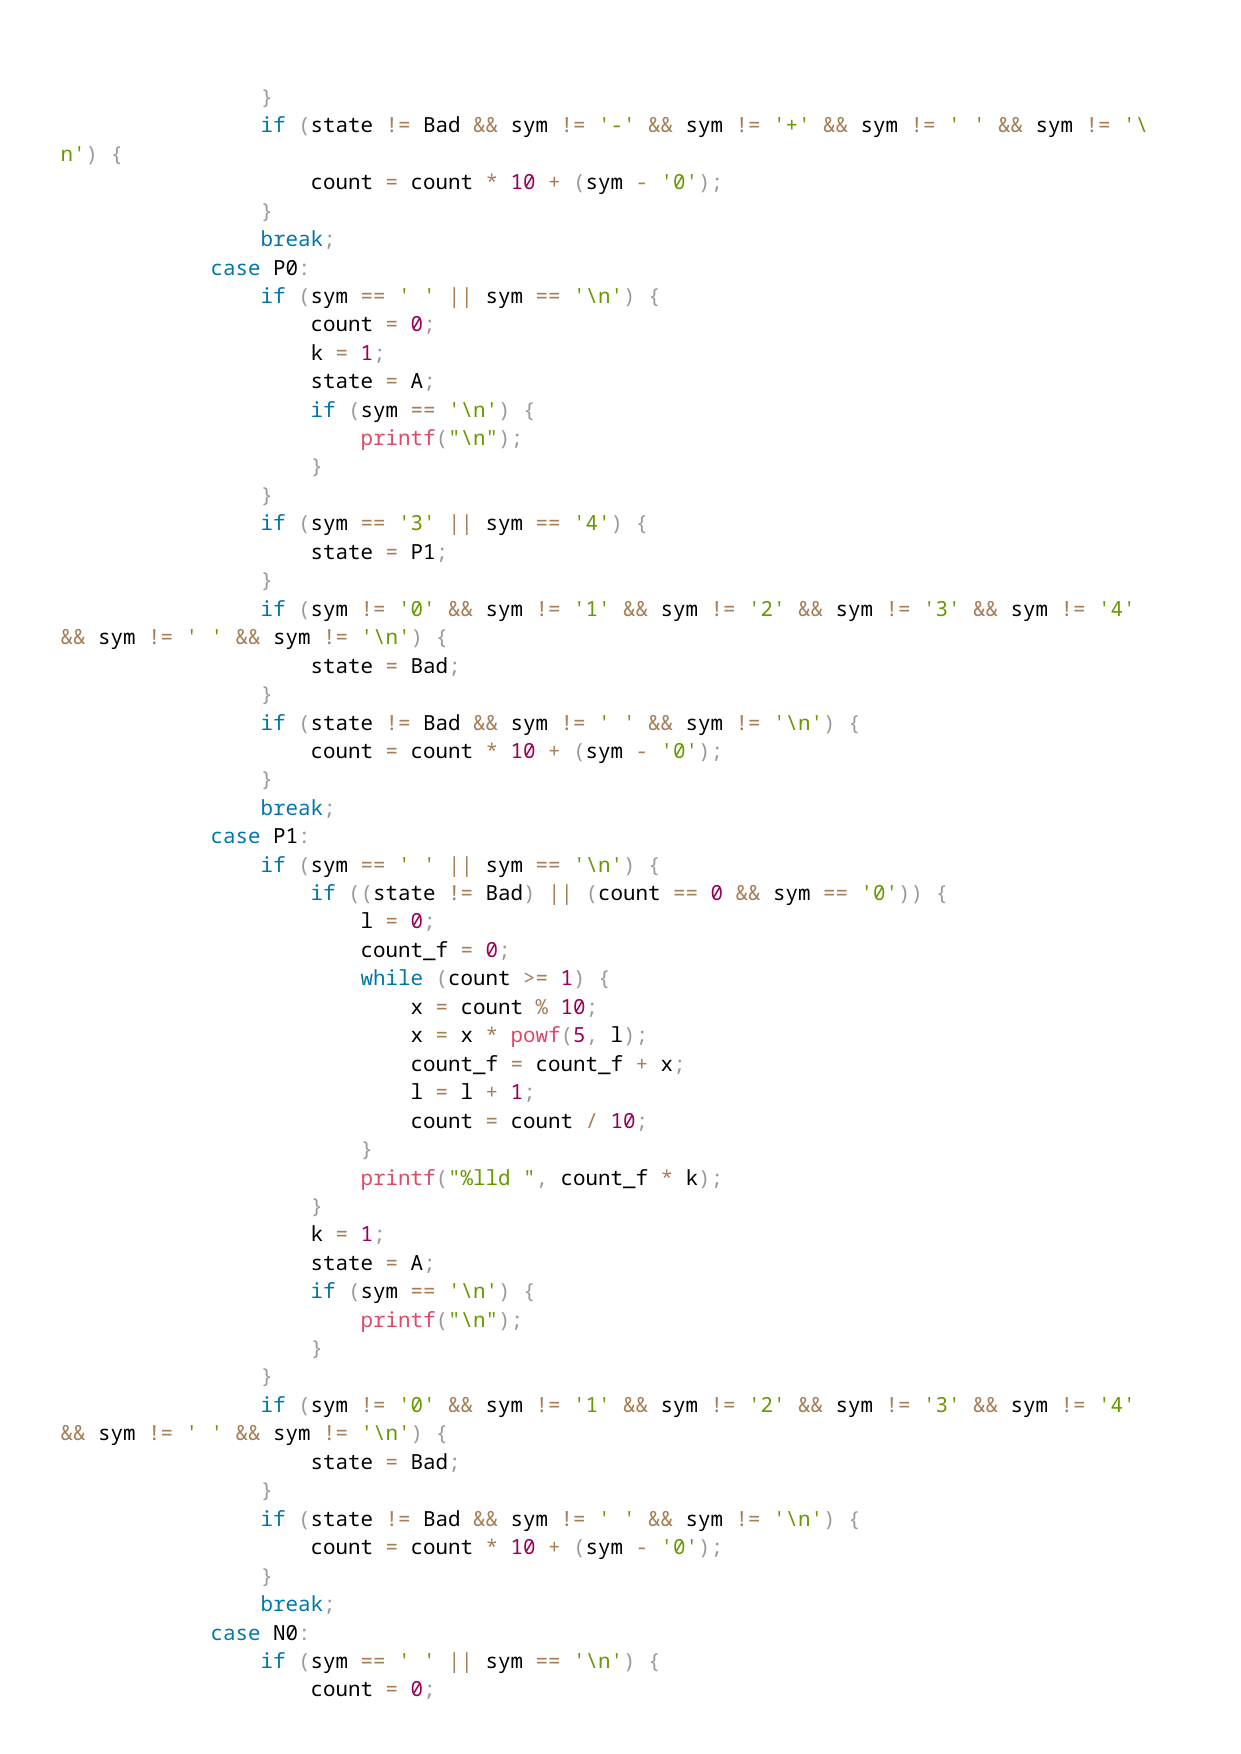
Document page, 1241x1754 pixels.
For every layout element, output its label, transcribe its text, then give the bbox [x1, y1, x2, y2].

text } [60, 679, 1171, 708]
text if (sym == ' ' || sym == '\n') { [60, 281, 1171, 309]
text printf("%lld ", count_f * k); [60, 1163, 1171, 1191]
text printf("\n"); [60, 1305, 1171, 1333]
text } [60, 82, 1171, 110]
text count_f = 0; [60, 935, 1171, 963]
text } [60, 1333, 1171, 1362]
text state = A; [60, 366, 1171, 395]
text } [60, 452, 1171, 480]
text l = 0; [60, 907, 1171, 935]
text if (sym != '0' && sym != '1' && sym != '2' && sym != '3' && sym != '4' && sym != ' ' && sym != '\n') { [60, 594, 1171, 651]
text k = 1; [60, 1219, 1171, 1248]
text case P1: [60, 821, 1171, 850]
text break; [60, 1589, 1171, 1618]
text if (state != Bad && sym != ' ' && sym != '\n') { [60, 1504, 1171, 1532]
text } [60, 764, 1171, 793]
text x = count % 10; [60, 992, 1171, 1020]
text state = Bad; [60, 651, 1171, 679]
text } [60, 196, 1171, 224]
text } [60, 1475, 1171, 1504]
text count = 0; [60, 309, 1171, 338]
text k = 1; [60, 338, 1171, 366]
text case N0: [60, 1618, 1171, 1646]
text x = x * powf(5, l); [60, 1020, 1171, 1049]
text count = 0; [60, 1674, 1171, 1703]
text if (state != Bad && sym != ' ' && sym != '\n') { [60, 708, 1171, 736]
text count = count * 10 + (sym - '0'); [60, 167, 1171, 196]
text case P0: [60, 253, 1171, 281]
text count = count * 10 + (sym - '0'); [60, 736, 1171, 764]
text } [60, 565, 1171, 594]
text } [60, 1134, 1171, 1163]
text if (state != Bad && sym != '-' && sym != '+' && sym != ' ' && sym != '\n') { [60, 110, 1171, 167]
text if (sym == ' ' || sym == '\n') { [60, 850, 1171, 878]
text state = P1; [60, 537, 1171, 565]
text count_f = count_f + x; [60, 1049, 1171, 1077]
text state = Bad; [60, 1447, 1171, 1475]
text if (sym == '\n') { [60, 395, 1171, 423]
text } [60, 1561, 1171, 1589]
text } [60, 480, 1171, 508]
text if (sym == ' ' || sym == '\n') { [60, 1646, 1171, 1674]
text printf("\n"); [60, 423, 1171, 452]
text break; [60, 793, 1171, 821]
text state = A; [60, 1248, 1171, 1276]
text l = l + 1; [60, 1077, 1171, 1106]
text if ((state != Bad) || (count == 0 && sym == '0')) { [60, 878, 1171, 907]
text if (sym == '3' || sym == '4') { [60, 508, 1171, 537]
text } [60, 1191, 1171, 1219]
text while (count >= 1) { [60, 963, 1171, 992]
text break; [60, 224, 1171, 253]
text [60, 1390, 1171, 1447]
text count = count / 10; [60, 1106, 1171, 1134]
text } [60, 1362, 1171, 1390]
text if (sym == '\n') { [60, 1276, 1171, 1305]
text count = count * 10 + (sym - '0'); [60, 1532, 1171, 1561]
